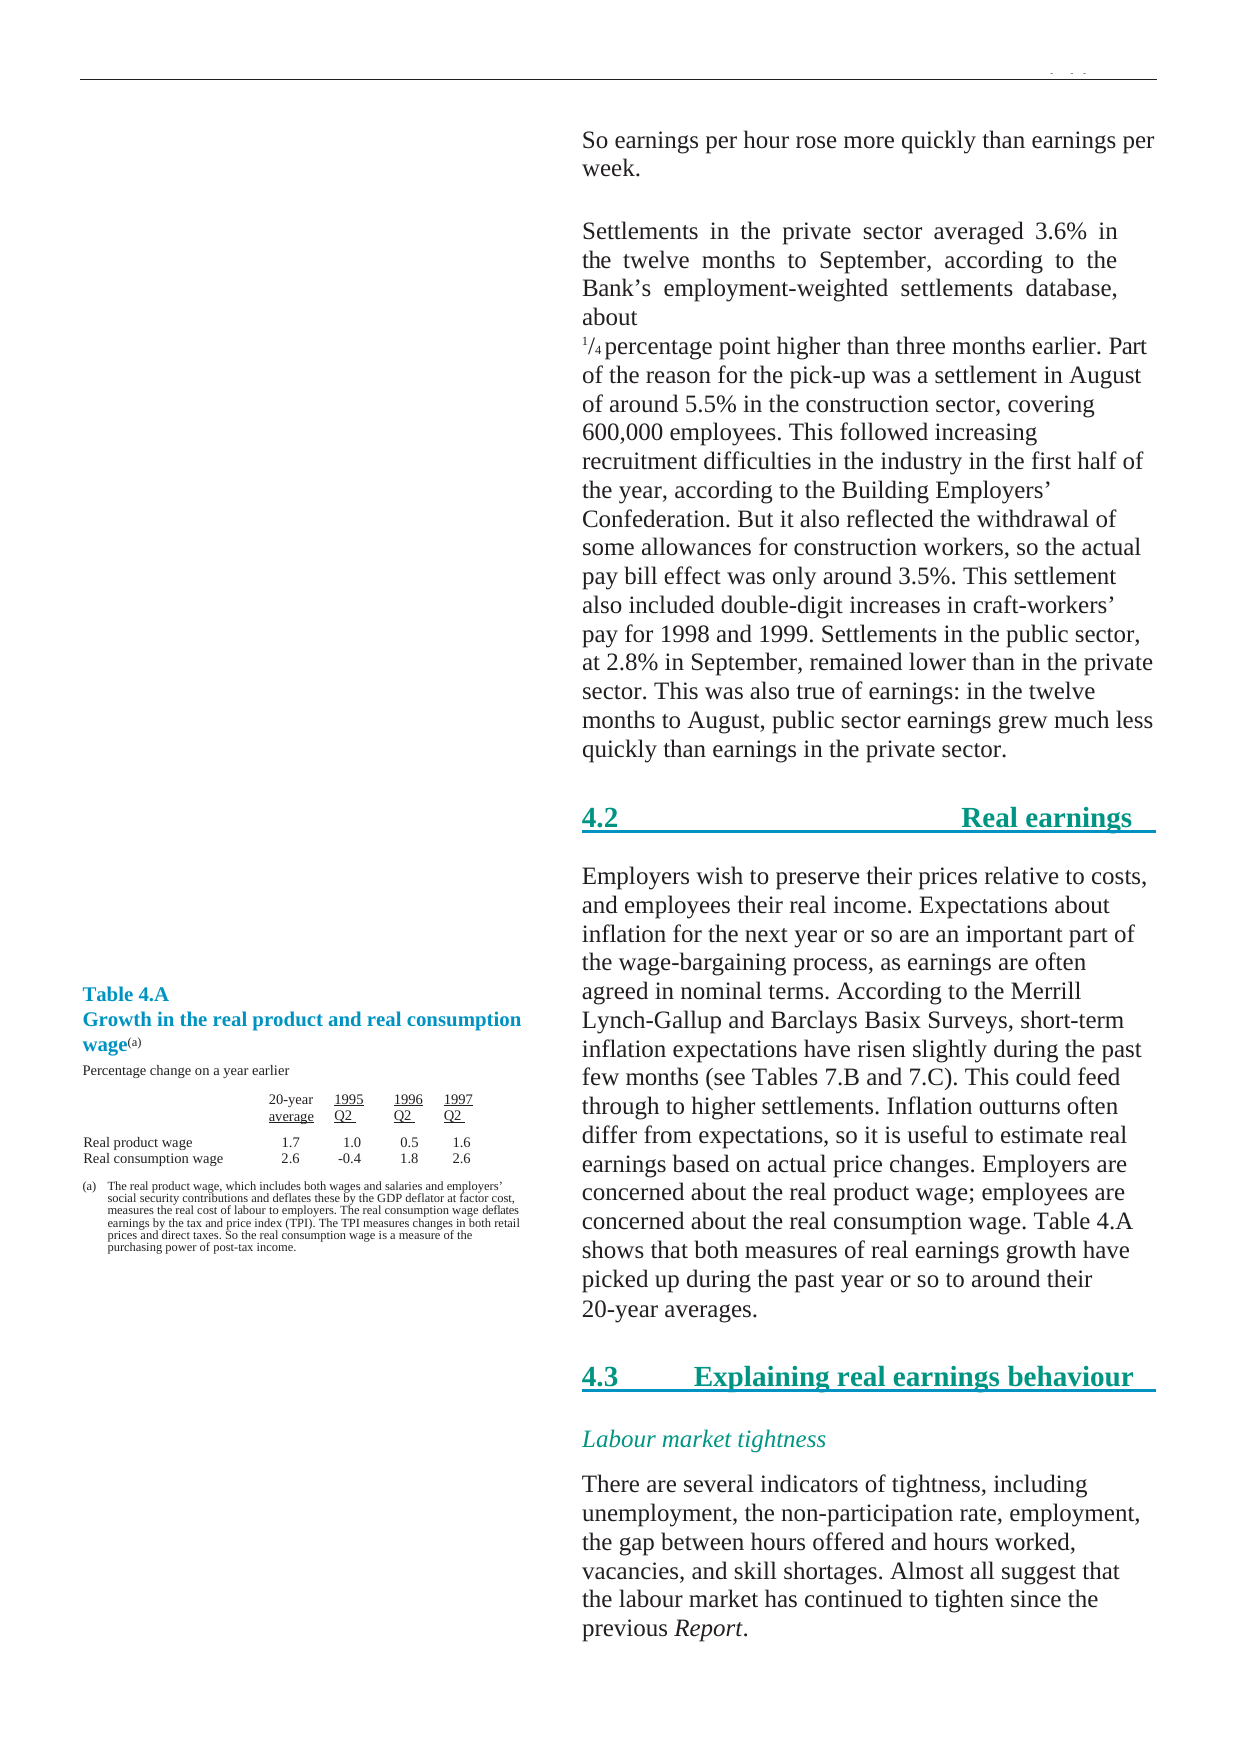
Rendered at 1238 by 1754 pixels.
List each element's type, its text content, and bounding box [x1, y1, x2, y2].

list Real earnings [582, 800, 1173, 834]
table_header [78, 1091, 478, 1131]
list Explaining real earnings behaviour [582, 1359, 1173, 1393]
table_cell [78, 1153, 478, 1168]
subtitle Employers wish to preserve their prices relative to costs, and employees their real income. Expectations about inflation for the next year or so are an important part of the wage-bargaining process, as earnings are often agreed in nominal terms. According to the Merrill Lynch-Gallup and Barclays Basix Surveys, short-term inflation expectations have risen slightly during the past few months (see Tables 7.B and 7.C). This could feed through to higher settlements. Inflation outturns often differ from expectations, so it is useful to estimate real earnings based on actual price changes. Employers are concerned about the real product wage; employees are concerned about the real consumption wage. Table 4.A shows that both measures of real earnings growth have picked up during the past year or so to around their [582, 861, 1150, 1292]
subtitle Labour market tightness [582, 1424, 1173, 1452]
subtitle So earnings per hour rose more quickly than earnings per week. [582, 125, 1157, 182]
text 20-year averages. [582, 1294, 1173, 1323]
subtitle Table 4.A [82, 982, 528, 1006]
text Growth in the real product and real consumption wage(a) [82, 1007, 523, 1056]
text Percentage change on a year earlier [82, 1062, 528, 1078]
text There are several indicators of tightness, including unemployment, the non-participation rate, employment, the gap between hours offered and hours worked, vacancies, and skill shortages. Almost all suggest that the labour market has continued to tighten since the previous Report. [582, 1469, 1148, 1642]
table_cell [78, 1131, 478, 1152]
text 1/4 percentage point higher than three months earlier. Part of the reason for the pick-up was a settlement in August of around 5.5% in the construction sector, covering 600,000 employees. This followed increasing recruitment difficulties in the industry in the first half of the year, according to the Building Employers’ Confederation. But it also reflected the withdrawal of some allowances for construction workers, so the actual pay bill effect was only around 3.5%. This settlement also included double-digit increases in craft-workers’ pay for 1998 and 1999. Settlements in the public sector, at 2.8% in September, remained lower than in the private sector. This was also true of earnings: in the twelve months to August, public sector earnings grew much less quickly than earnings in the private sector. [582, 331, 1156, 762]
text Settlements in the private sector averaged 3.6% in the twelve months to September, according to the Bank’s employment-weighted settlements database, about [582, 216, 1118, 331]
list The real product wage, which includes both wages and salaries and employers’ social security contributions and deflates these by the GDP deflator at factor cost, measures the real cost of labour to employers. The real consumption wage deflates earnings by the tax and price index (TPI). The TPI measures changes in both retail prices and direct taxes. So the real consumption wage is a measure of the purchasing power of post-tax income. [82, 1180, 524, 1254]
